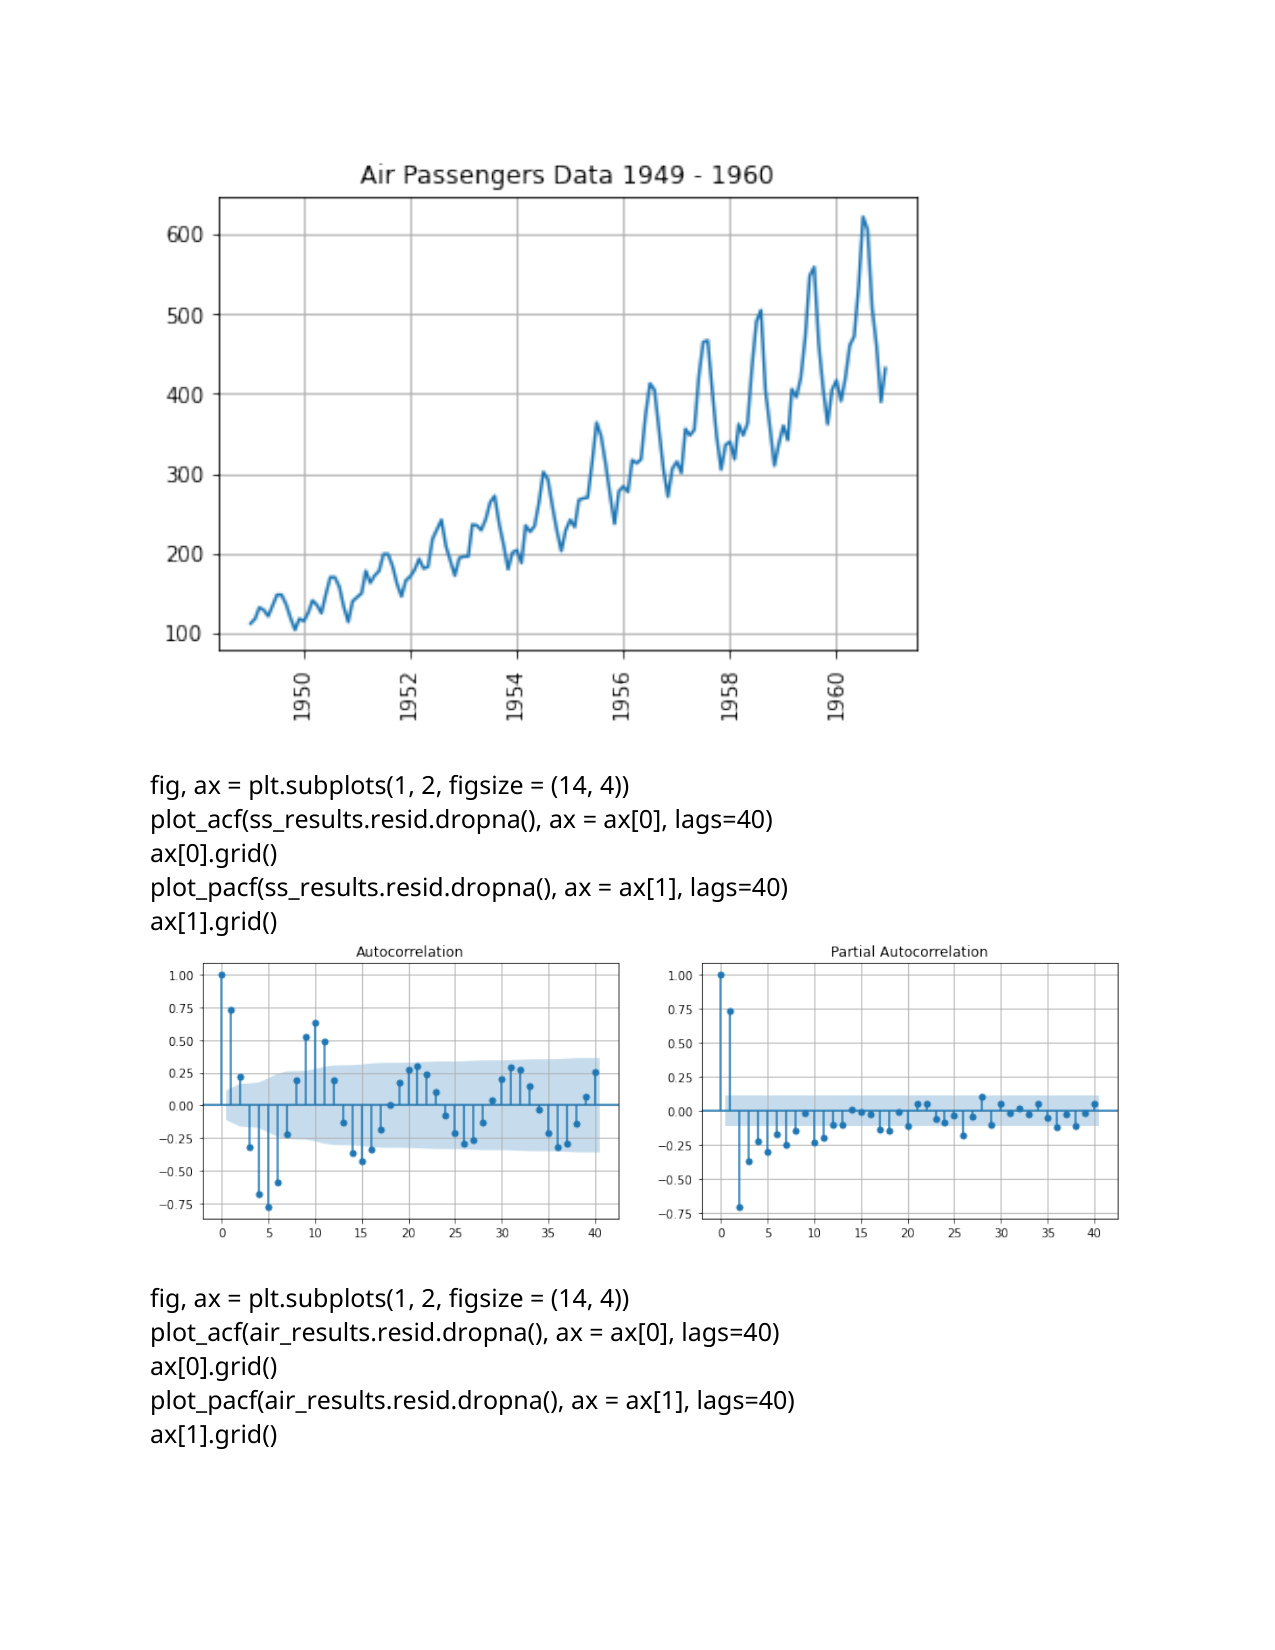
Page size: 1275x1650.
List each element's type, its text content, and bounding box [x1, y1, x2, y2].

text fig, ax = plt.subplots(1, 2, figsize = (14, 4)) [150, 1281, 1125, 1315]
text plot_pacf(ss_results.resid.dropna(), ax = ax[1], lags=40) [150, 869, 1125, 904]
text ax[0].grid() [150, 836, 1125, 869]
text ax[0].grid() [150, 1349, 1125, 1383]
text plot_acf(ss_results.resid.dropna(), ax = ax[0], lags=40) [150, 801, 1125, 836]
picture [150, 937, 1125, 1247]
text ax[1].grid() [150, 904, 1125, 937]
picture [150, 150, 932, 734]
text plot_pacf(air_results.resid.dropna(), ax = ax[1], lags=40) [150, 1383, 1125, 1417]
text fig, ax = plt.subplots(1, 2, figsize = (14, 4)) [150, 767, 1125, 801]
text ax[1].grid() [150, 1417, 1125, 1451]
text plot_acf(air_results.resid.dropna(), ax = ax[0], lags=40) [150, 1315, 1125, 1349]
